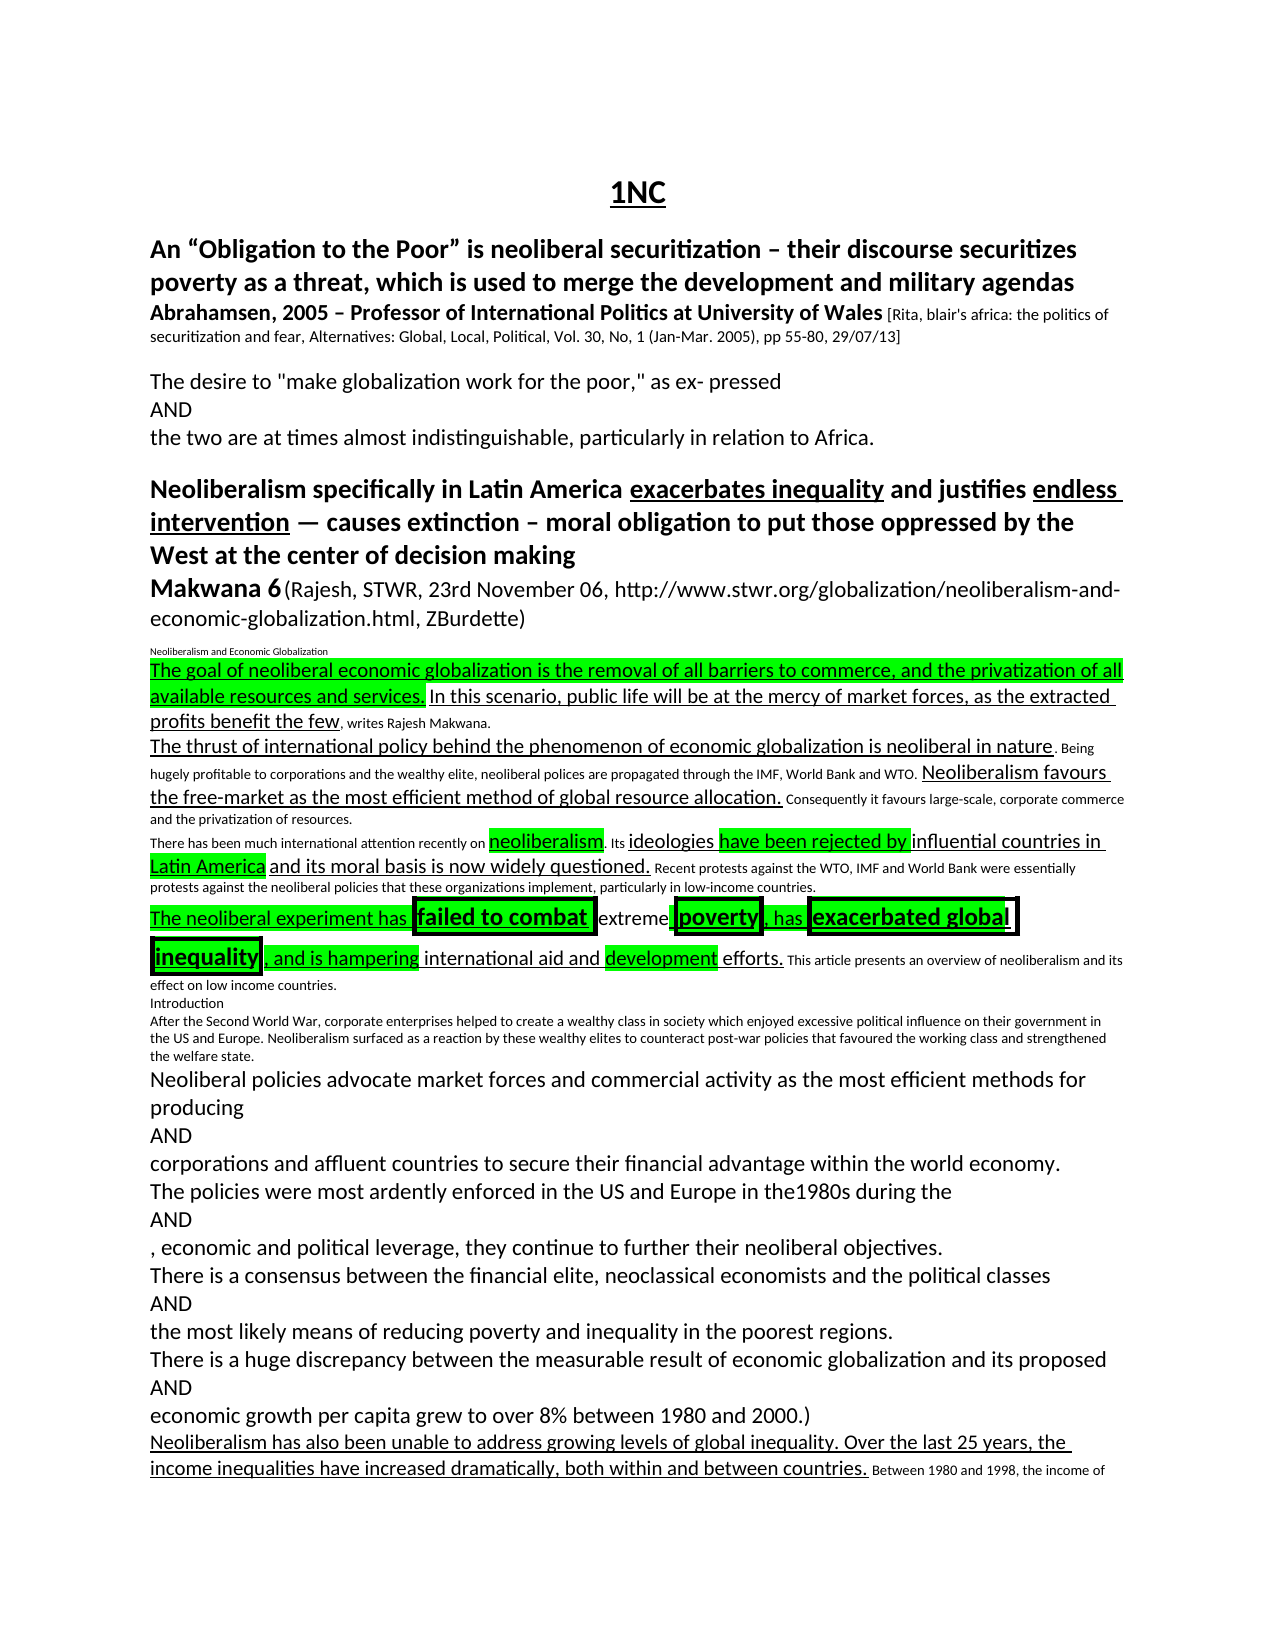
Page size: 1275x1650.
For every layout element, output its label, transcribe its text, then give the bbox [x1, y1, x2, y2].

text the most likely means of reducing poverty and inequality in the poorest regions. [150, 1317, 1125, 1346]
text There has been much international attention recently on neoliberalism. Its ideologies have been rejected by influential countries in Latin America and its moral basis is now widely questioned. Recent protests against the WTO, IMF and World Bank were essentially protests against the neoliberal policies that these organizations implement, particularly in low-income countries. [150, 828, 1125, 896]
text There is a consensus between the financial elite, neoclassical economists and the political classes [150, 1261, 1125, 1289]
text AND [150, 1121, 1125, 1149]
subtitle An “Obligation to the Poor” is neoliberal securitization – their discourse securitizes poverty as a threat, which is used to merge the development and military agendas [150, 232, 1125, 298]
text The goal of neoliberal economic globalization is the removal of all barriers to commerce, and the privatization of all available resources and services. In this scenario, public life will be at the mercy of market forces, as the extracted profits benefit the few, writes Rajesh Makwana. [150, 657, 1125, 734]
text the two are at times almost indistinguishable, particularly in relation to Africa. [150, 423, 1125, 451]
text , economic and political leverage, they continue to further their neoliberal objectives. [150, 1233, 1125, 1261]
text Abrahamsen, 2005 – Professor of International Politics at University of Wales [Rita, blair's africa: the politics of securitization and fear, Alternatives: Global, Local, Political, Vol. 30, No, 1 (Jan-Mar. 2005), pp 55-80, 29/07/13] [150, 298, 1125, 347]
subtitle Neoliberalism specifically in Latin America exacerbates inequality and justifies endless intervention — causes extinction – moral obligation to put those oppressed by the West at the center of decision making [150, 472, 1125, 571]
text Introduction [150, 994, 1125, 1012]
text corporations and affluent countries to secure their financial advantage within the world economy. [150, 1149, 1125, 1177]
text AND [150, 1373, 1125, 1402]
text The neoliberal experiment has failed to combat extreme poverty, has exacerbated global inequality, and is hampering international aid and development efforts. This article presents an overview of neoliberalism and its effect on low income countries. [150, 896, 1125, 994]
text After the Second World War, corporate enterprises helped to create a wealthy class in society which enjoyed excessive political influence on their government in the US and Europe. Neoliberalism surfaced as a reaction by these wealthy elites to counteract post-war policies that favoured the working class and strengthened the welfare state. [150, 1012, 1125, 1065]
text Makwana 6 (Rajesh, STWR, 23rd November 06, http://www.stwr.org/globalization/neoliberalism-and-economic-globalization.html, ZBurdette) [150, 571, 1125, 632]
text The desire to "make globalization work for the poor," as ex- pressed [150, 367, 1125, 395]
text Neoliberal policies advocate market forces and commercial activity as the most efficient methods for producing [150, 1065, 1125, 1121]
text AND [150, 1289, 1125, 1317]
text AND [150, 395, 1125, 423]
text The thrust of international policy behind the phenomenon of economic globalization is neoliberal in nature. Being hugely profitable to corporations and the wealthy elite, neoliberal polices are propagated through the IMF, World Bank and WTO. Neoliberalism favours the free-market as the most efficient method of global resource allocation. Consequently it favours large-scale, corporate commerce and the privatization of resources. [150, 734, 1125, 828]
text There is a huge discrepancy between the measurable result of economic globalization and its proposed [150, 1346, 1125, 1373]
text economic growth per capita grew to over 8% between 1980 and 2000.) [150, 1402, 1125, 1429]
text The policies were most ardently enforced in the US and Europe in the1980s during the [150, 1177, 1125, 1205]
subtitle 1NC [150, 171, 1125, 212]
text AND [150, 1205, 1125, 1233]
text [150, 1429, 1125, 1480]
